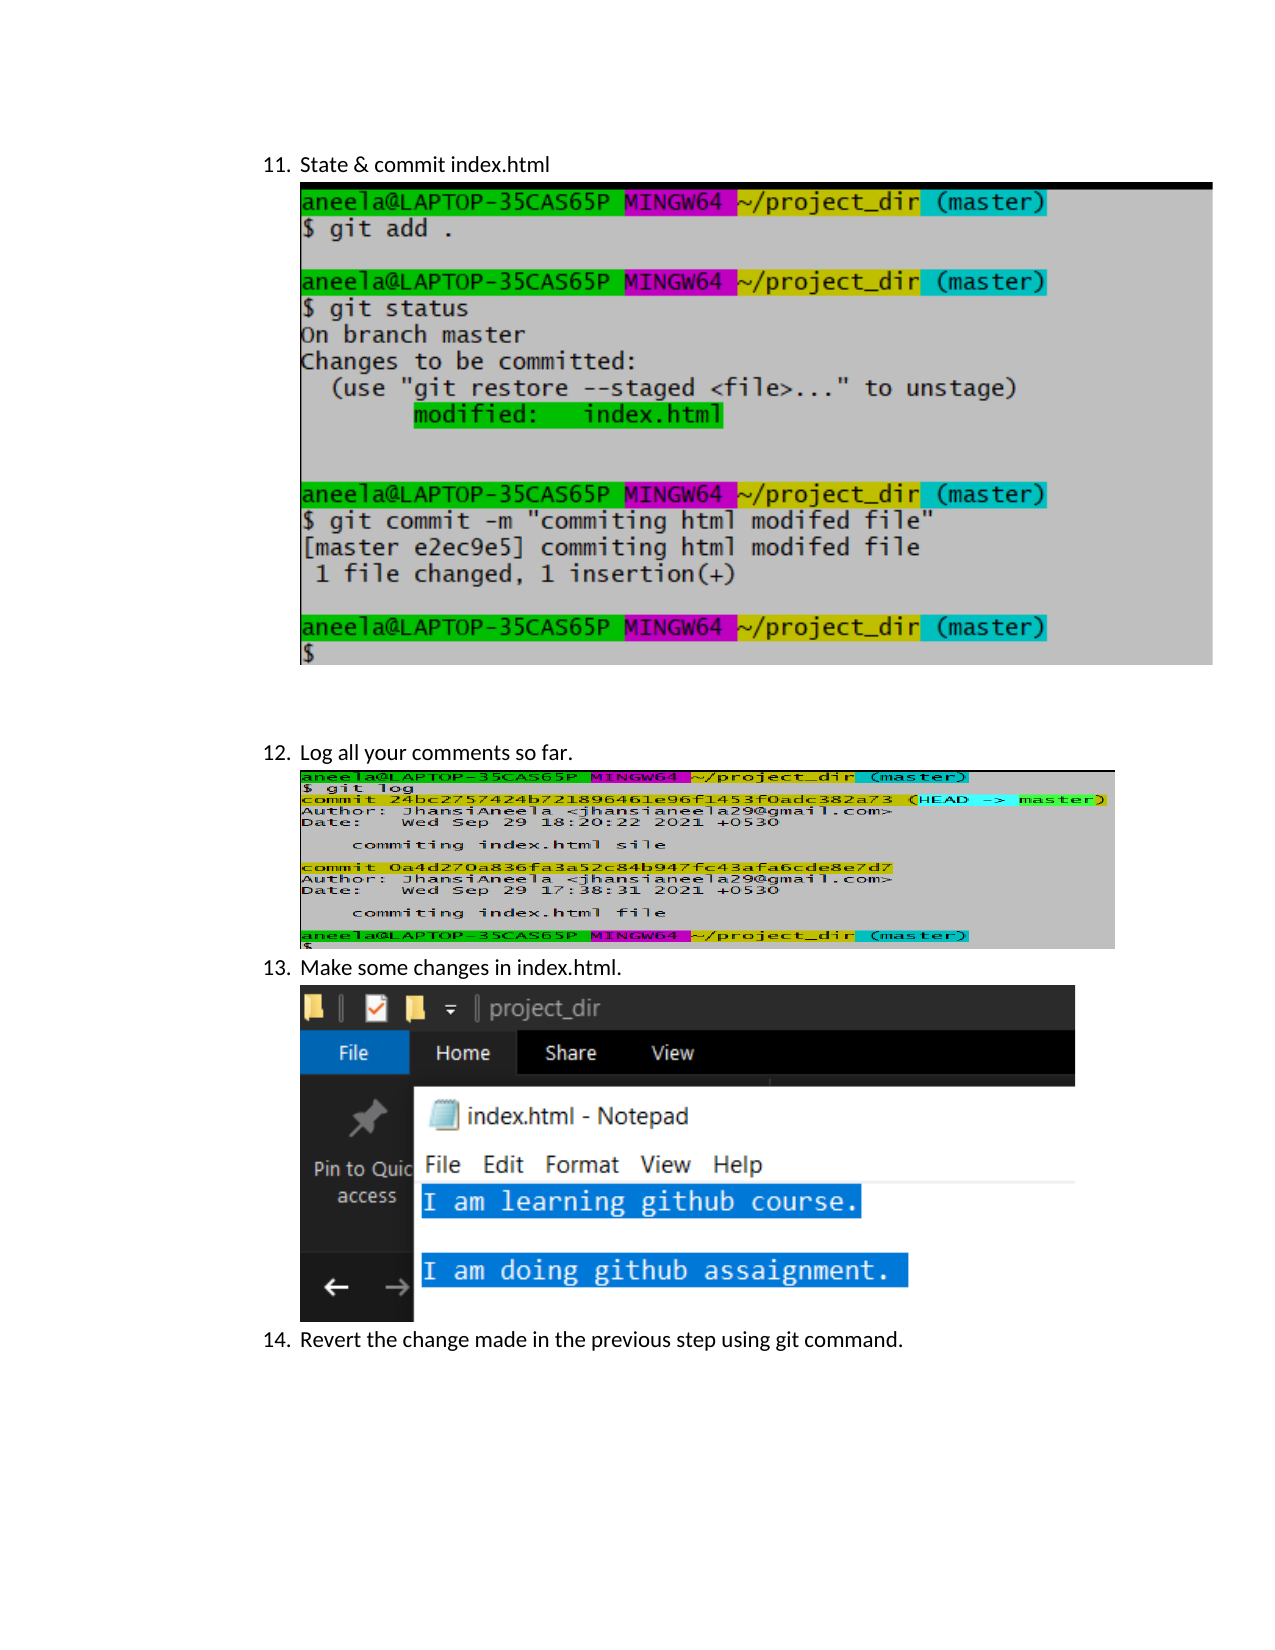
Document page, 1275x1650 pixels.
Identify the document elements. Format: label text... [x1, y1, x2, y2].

picture [300, 182, 1213, 665]
picture [300, 985, 1075, 1322]
list Revert the change made in the previous step using git command. [262, 1326, 1125, 1354]
list Make some changes in index.html. [262, 953, 1125, 981]
list State & commit index.html [262, 150, 1125, 178]
list Log all your comments so far. [262, 738, 1125, 766]
picture [300, 770, 1115, 949]
